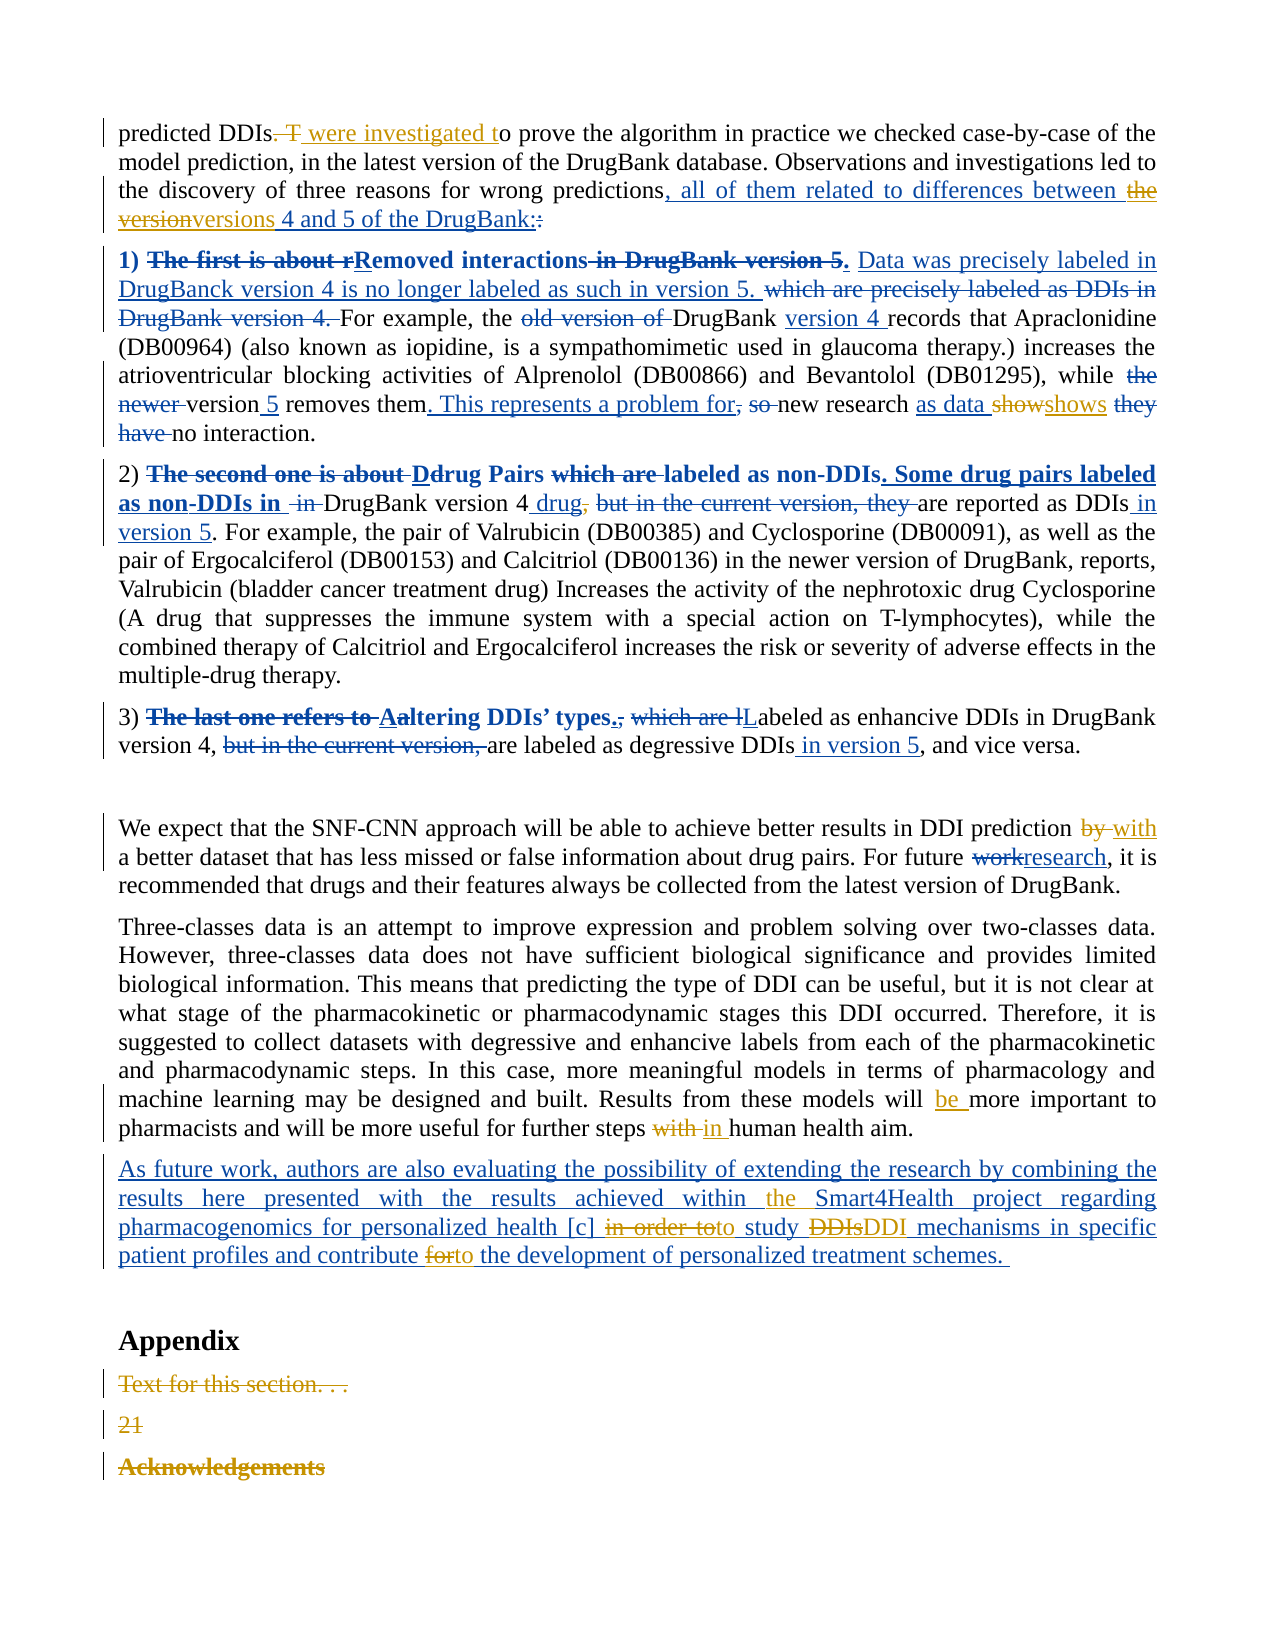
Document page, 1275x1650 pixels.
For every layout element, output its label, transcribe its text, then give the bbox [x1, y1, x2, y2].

text 2) rug Pairs labeled as non-DDIsDrugBank version 4 are reported as DDIs. For example, the pair of Valrubicin (DB00385) and Cyclosporine (DB00091), as well as the pair of Ergocalciferol (DB00153) and Calcitriol (DB00136) in the newer version of DrugBank, reports, Valrubicin (bladder cancer treatment drug) Increases the activity of the nephrotoxic drug Cyclosporine (A drug that suppresses the immune system with a special action on T-lymphocytes), while the combined therapy of Calcitriol and Ergocalciferol increases the risk or severity of adverse effects in the multiple-drug therapy. [118, 459, 1157, 689]
text 1) emoved interactions For example, the DrugBank records that Apraclonidine (DB00964) (also known as iopidine, is a sympathomimetic used in glaucoma therapy.) increases the atrioventricular blocking activities of Alprenolol (DB00866) and Bevantolol (DB01295), while version removes them new research no interaction. [118, 246, 1157, 447]
text Appendix [118, 1323, 1157, 1357]
text 3) ltering DDIs’ types abeled as enhancive DDIs in DrugBank version 4, are labeled as degressive DDIs, and vice versa. [118, 702, 1157, 759]
text Three-classes data is an attempt to improve expression and problem solving over two-classes data. However, three-classes data does not have sufficient biological significance and provides limited biological information. This means that predicting the type of DDI can be useful, but it is not clear at what stage of the pharmacokinetic or pharmacodynamic stages this DDI occurred. Therefore, it is suggested to collect datasets with degressive and enhancive labels from each of the pharmacokinetic and pharmacodynamic steps. In this case, more meaningful models in terms of pharmacology and machine learning may be designed and built. Results from these models will more important to pharmacists and will be more useful for further steps human health aim. [118, 912, 1157, 1142]
text We expect that the SNF-CNN approach will be able to achieve better results in DDI prediction a better dataset that has less missed or false information about drug pairs. For future , it is recommended that drugs and their features always be collected from the latest version of DrugBank. [118, 813, 1157, 899]
